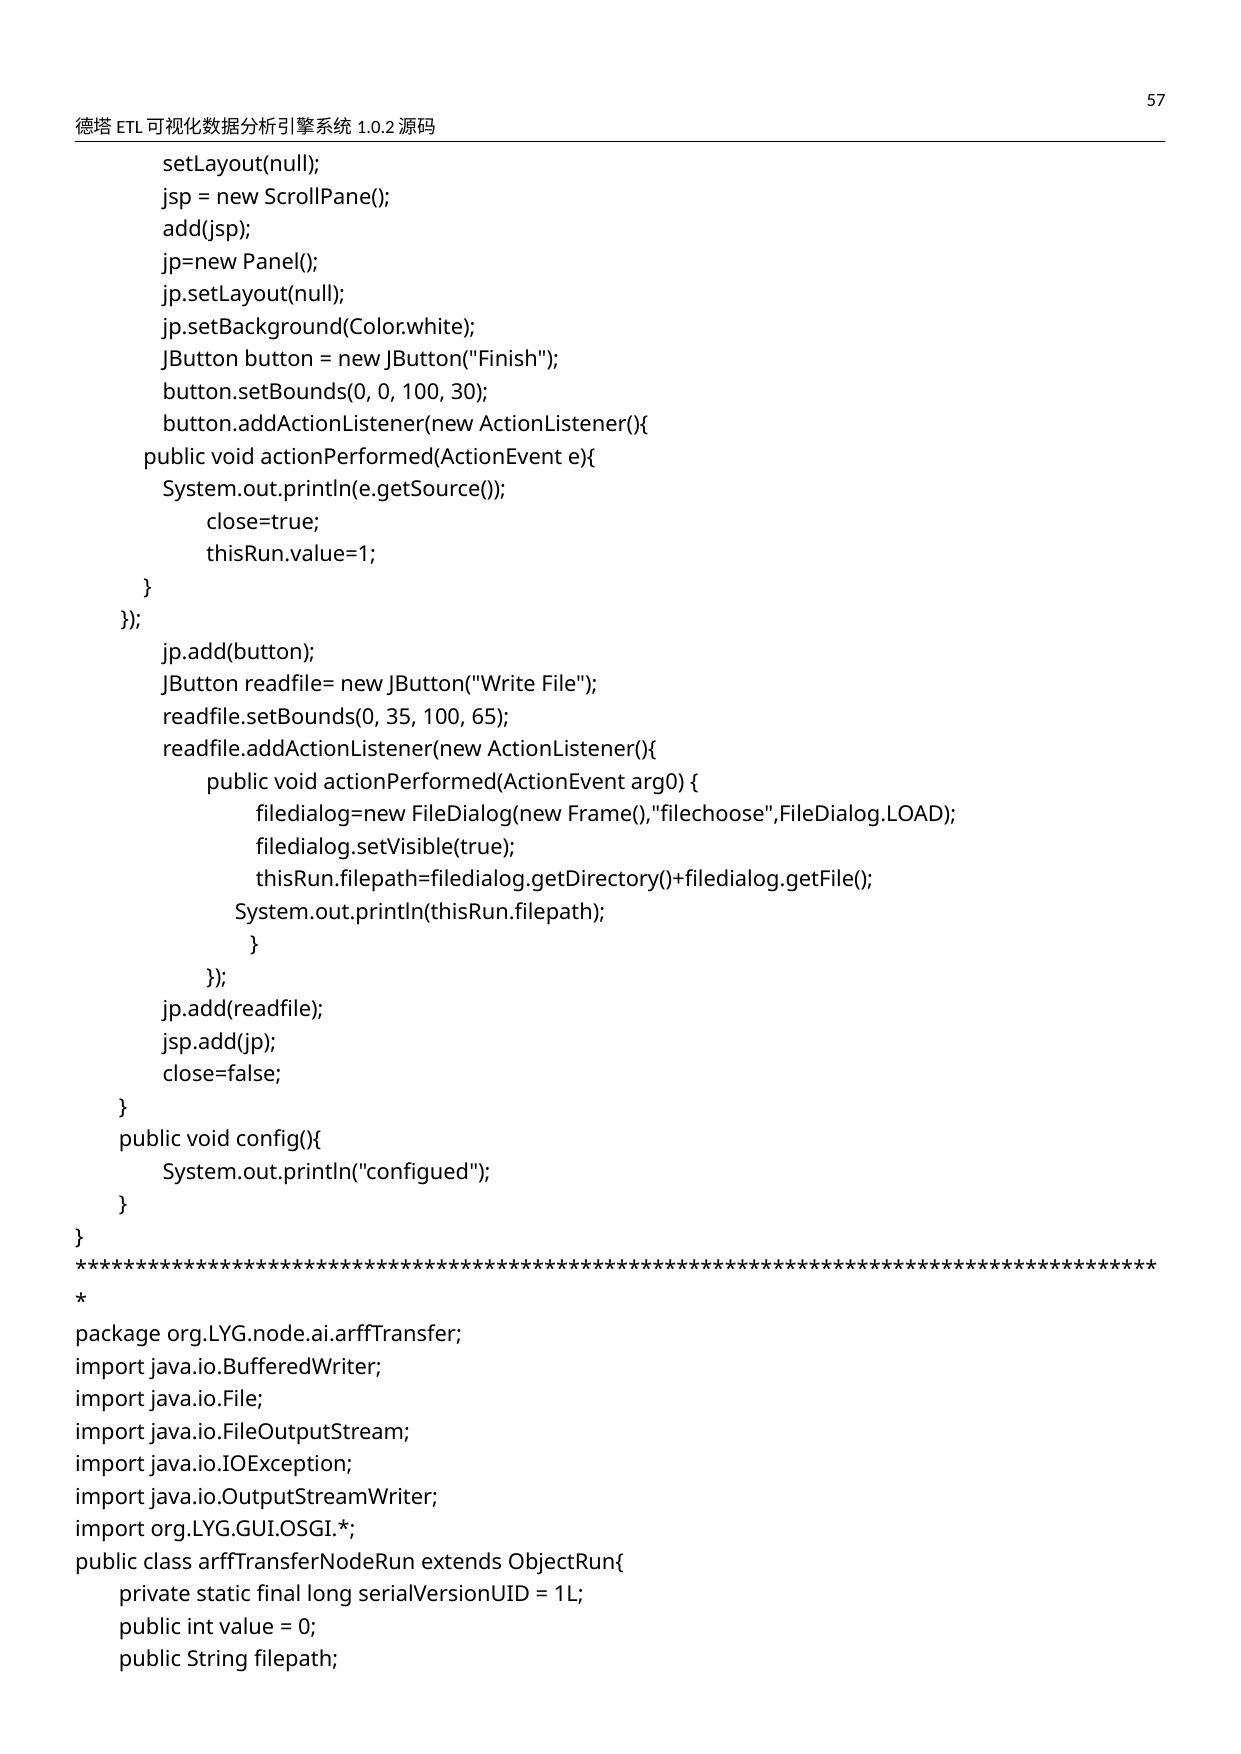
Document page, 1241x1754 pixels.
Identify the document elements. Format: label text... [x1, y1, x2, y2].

text filedialog=new FileDialog(new Frame(),"filechoose",FileDialog.LOAD); [75, 797, 1165, 829]
text jp.add(button); [75, 634, 1165, 667]
text button.setBounds(0, 0, 100, 30); [75, 374, 1165, 407]
text jp.setBackground(Color.white); [75, 309, 1165, 342]
text JButton readfile= new JButton("Write File"); [75, 667, 1165, 699]
text jsp = new ScrollPane(); [75, 179, 1165, 212]
text System.out.println(e.getSource()); [75, 472, 1165, 504]
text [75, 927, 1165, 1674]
text thisRun.filepath=filedialog.getDirectory()+filedialog.getFile(); [75, 862, 1165, 894]
text public void actionPerformed(ActionEvent arg0) { [75, 764, 1165, 797]
text thisRun.value=1; [75, 537, 1165, 569]
text readfile.addActionListener(new ActionListener(){ [75, 732, 1165, 764]
text jp=new Panel(); [75, 244, 1165, 277]
text System.out.println(thisRun.filepath); [75, 894, 1165, 927]
text filedialog.setVisible(true); [75, 829, 1165, 862]
text JButton button = new JButton("Finish"); [75, 342, 1165, 374]
text jp.setLayout(null); [75, 277, 1165, 309]
text setLayout(null); [75, 147, 1165, 179]
text close=true; [75, 504, 1165, 537]
text add(jsp); [75, 212, 1165, 244]
text public void actionPerformed(ActionEvent e){ [75, 439, 1165, 472]
text }); [75, 602, 1165, 634]
text button.addActionListener(new ActionListener(){ [75, 407, 1165, 439]
text readfile.setBounds(0, 35, 100, 65); [75, 699, 1165, 732]
text } [75, 569, 1165, 602]
